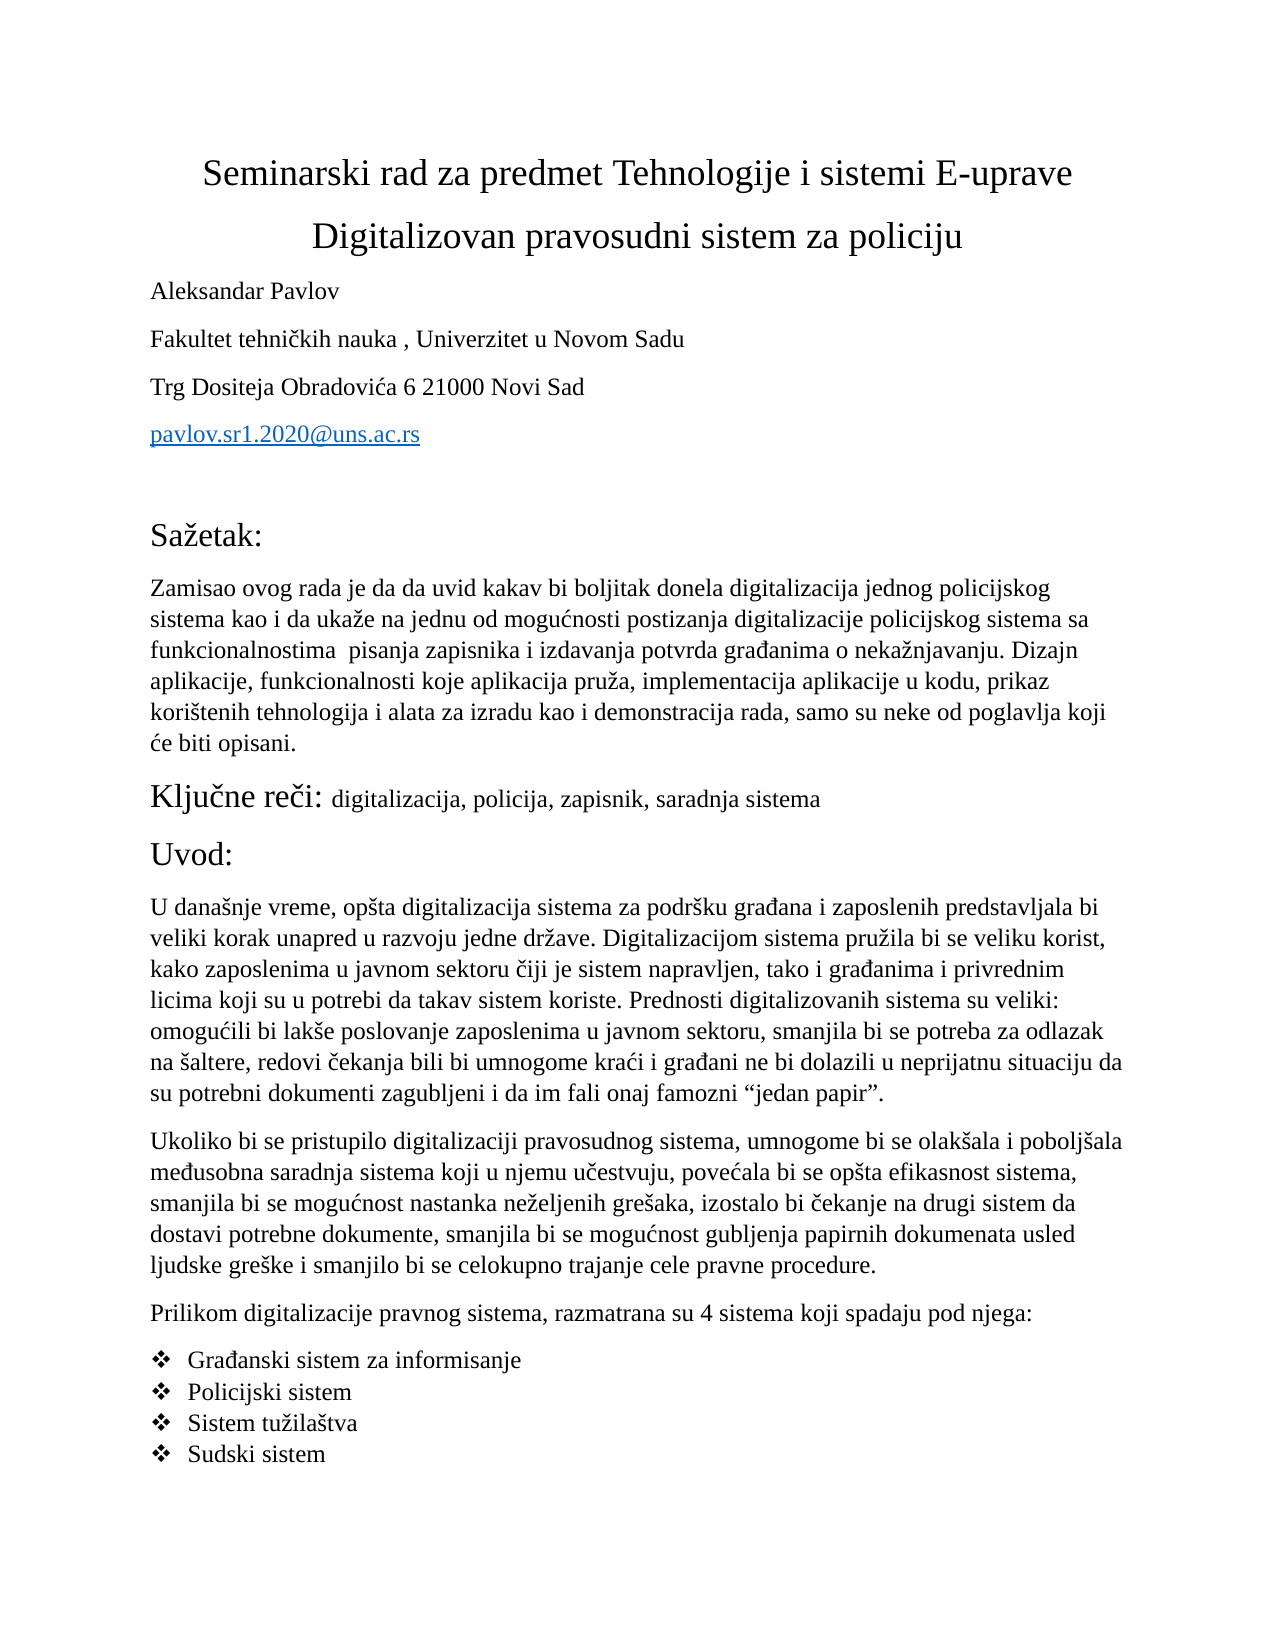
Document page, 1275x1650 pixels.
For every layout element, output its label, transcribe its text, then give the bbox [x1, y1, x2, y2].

text pavlov.sr1.2020@uns.ac.rs [150, 419, 1125, 448]
list Policijski sistem [150, 1377, 1125, 1405]
list Sudski sistem [150, 1439, 1125, 1467]
list Građanski sistem za informisanje [150, 1346, 1125, 1374]
text Prilikom digitalizacije pravnog sistema, razmatrana su 4 sistema koji spadaju pod njega: [150, 1298, 1125, 1327]
list Sistem tužilaštva [150, 1408, 1125, 1436]
text Sažetak: [150, 515, 1125, 553]
text Fakultet tehničkih nauka , Univerzitet u Novom Sadu [150, 324, 1125, 353]
text Aleksandar Pavlov [150, 276, 1125, 305]
text Ključne reči: digitalizacija, policija, zapisnik, saradnja sistema [150, 776, 1125, 814]
text U današnje vreme, opšta digitalizacija sistema za podršku građana i zaposlenih predstavljala bi veliki korak unapred u razvoju jedne države. Digitalizacijom sistema pružila bi se veliku korist, kako zaposlenima u javnom sektoru čiji je sistem napravljen, tako i građanima i privrednim licima koji su u potrebi da takav sistem koriste. Prednosti digitalizovanih sistema su veliki: omogućili bi lakše poslovanje zaposlenima u javnom sektoru, smanjila bi se potreba za odlazak na šaltere, redovi čekanja bili bi umnogome kraći i građani ne bi dolazili u neprijatnu situaciju da su potrebni dokumenti zagubljeni i da im fali onaj famozni “jedan papir”. [150, 892, 1125, 1107]
text Seminarski rad za predmet Tehnologije i sistemi E-uprave [150, 150, 1125, 193]
text Trg Dositeja Obradovića 6 21000 Novi Sad [150, 372, 1125, 401]
text Ukoliko bi se pristupilo digitalizaciji pravosudnog sistema, umnogome bi se olakšala i poboljšala međusobna saradnja sistema koji u njemu učestvuju, povećala bi se opšta efikasnost sistema, smanjila bi se mogućnost nastanka neželjenih grešaka, izostalo bi čekanje na drugi sistem da dostavi potrebne dokumente, smanjila bi se mogućnost gubljenja papirnih dokumenata usled ljudske greške i smanjilo bi se celokupno trajanje cele pravne procedure. [150, 1126, 1125, 1279]
text Digitalizovan pravosudni sistem za policiju [150, 213, 1125, 256]
text Zamisao ovog rada je da da uvid kakav bi boljitak donela digitalizacija jednog policijskog sistema kao i da ukaže na jednu od mogućnosti postizanja digitalizacije policijskog sistema sa funkcionalnostima pisanja zapisnika i izdavanja potvrda građanima o nekažnjavanju. Dizajn aplikacije, funkcionalnosti koje aplikacija pruža, implementacija aplikacije u kodu, prikaz korištenih tehnologija i alata za izradu kao i demonstracija rada, samo su neke od poglavlja koji će biti opisani. [150, 573, 1125, 757]
text Uvod: [150, 834, 1125, 872]
